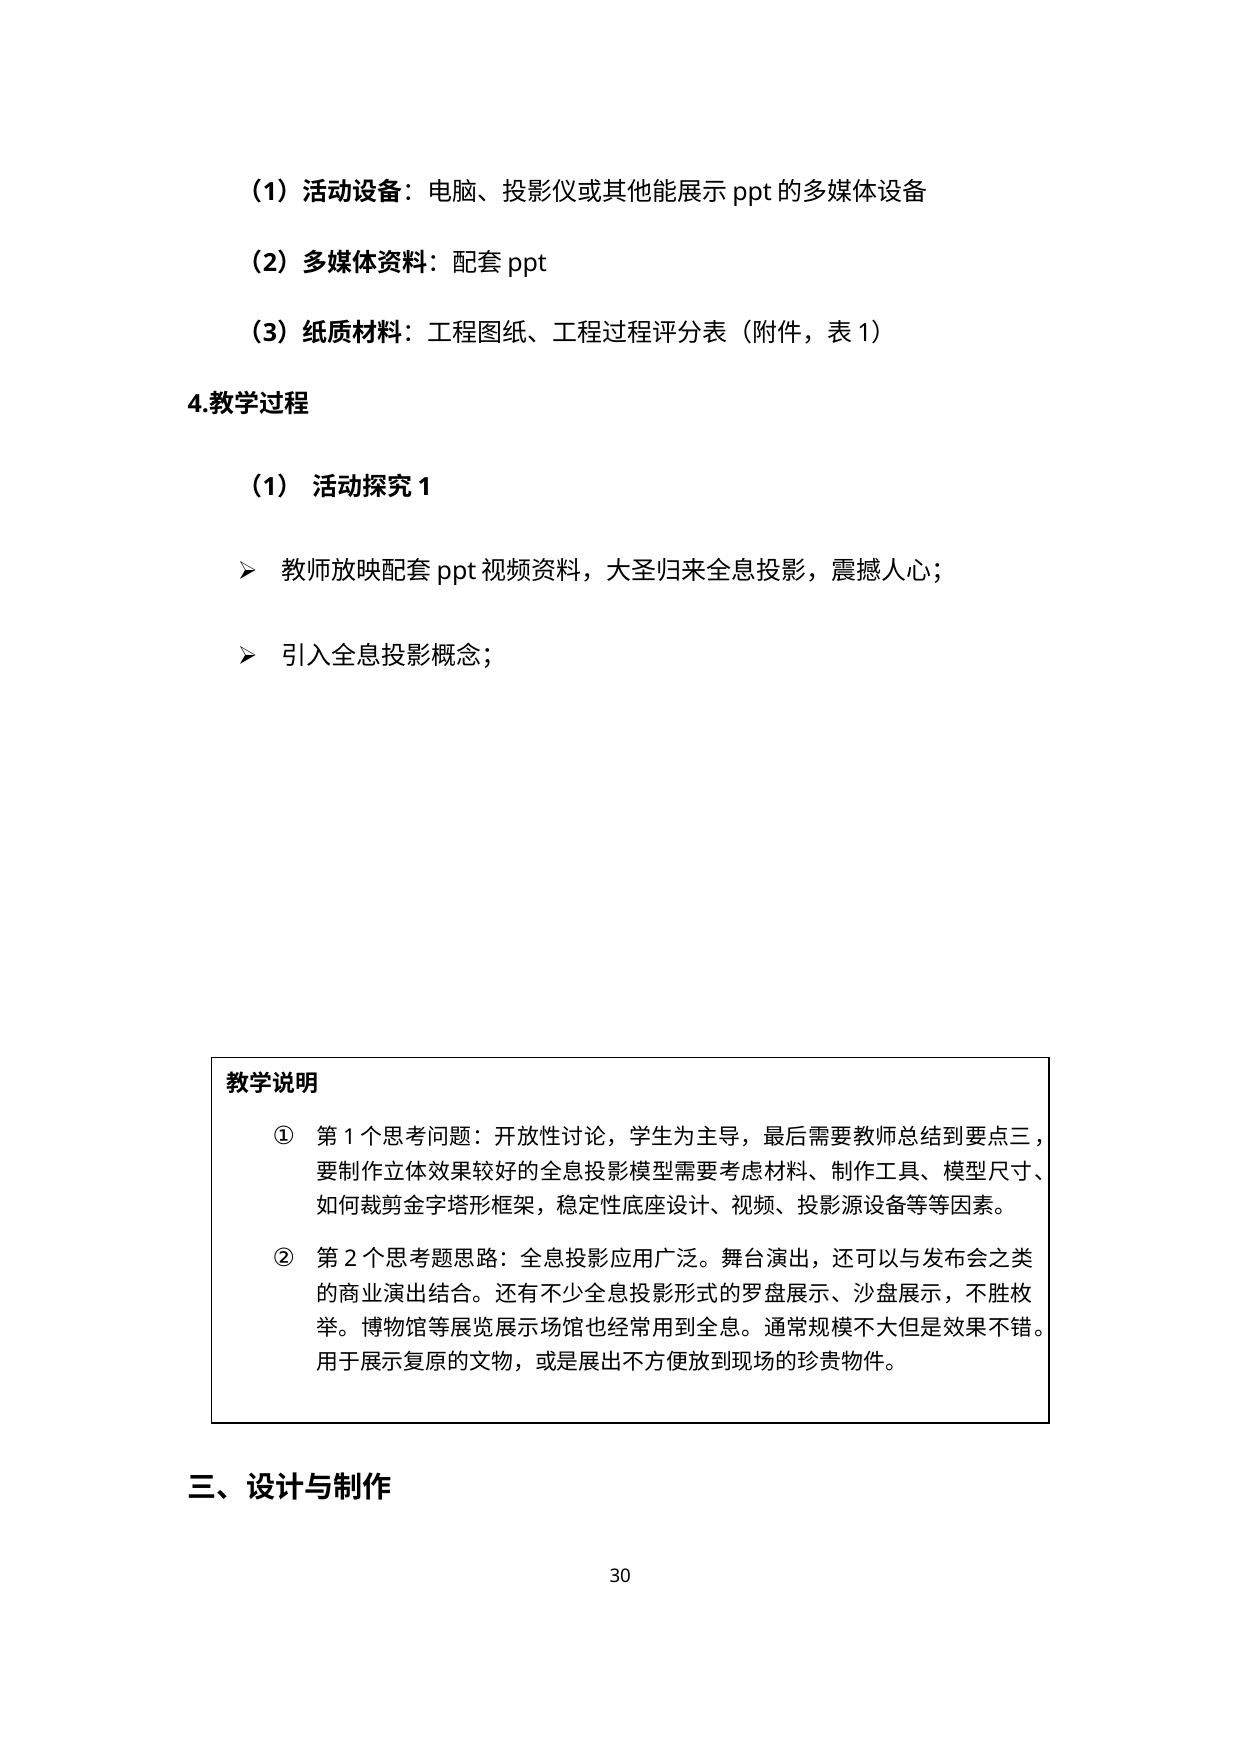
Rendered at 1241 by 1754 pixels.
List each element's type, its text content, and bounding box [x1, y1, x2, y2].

text （3）纸质材料：工程图纸、工程过程评分表（附件，表1） [187, 298, 1053, 363]
list 活动探究1 [237, 452, 1053, 517]
text 三、设计与制作 [187, 1196, 1053, 1518]
text （1）活动设备：电脑、投影仪或其他能展示ppt的多媒体设备 [187, 157, 1053, 222]
text 4.教学过程 [187, 369, 1053, 434]
text （2）多媒体资料：配套ppt [187, 228, 1053, 293]
list 教师放映配套ppt视频资料，大圣归来全息投影，震撼人心； [238, 536, 1053, 601]
list 引入全息投影概念； [238, 621, 1053, 686]
